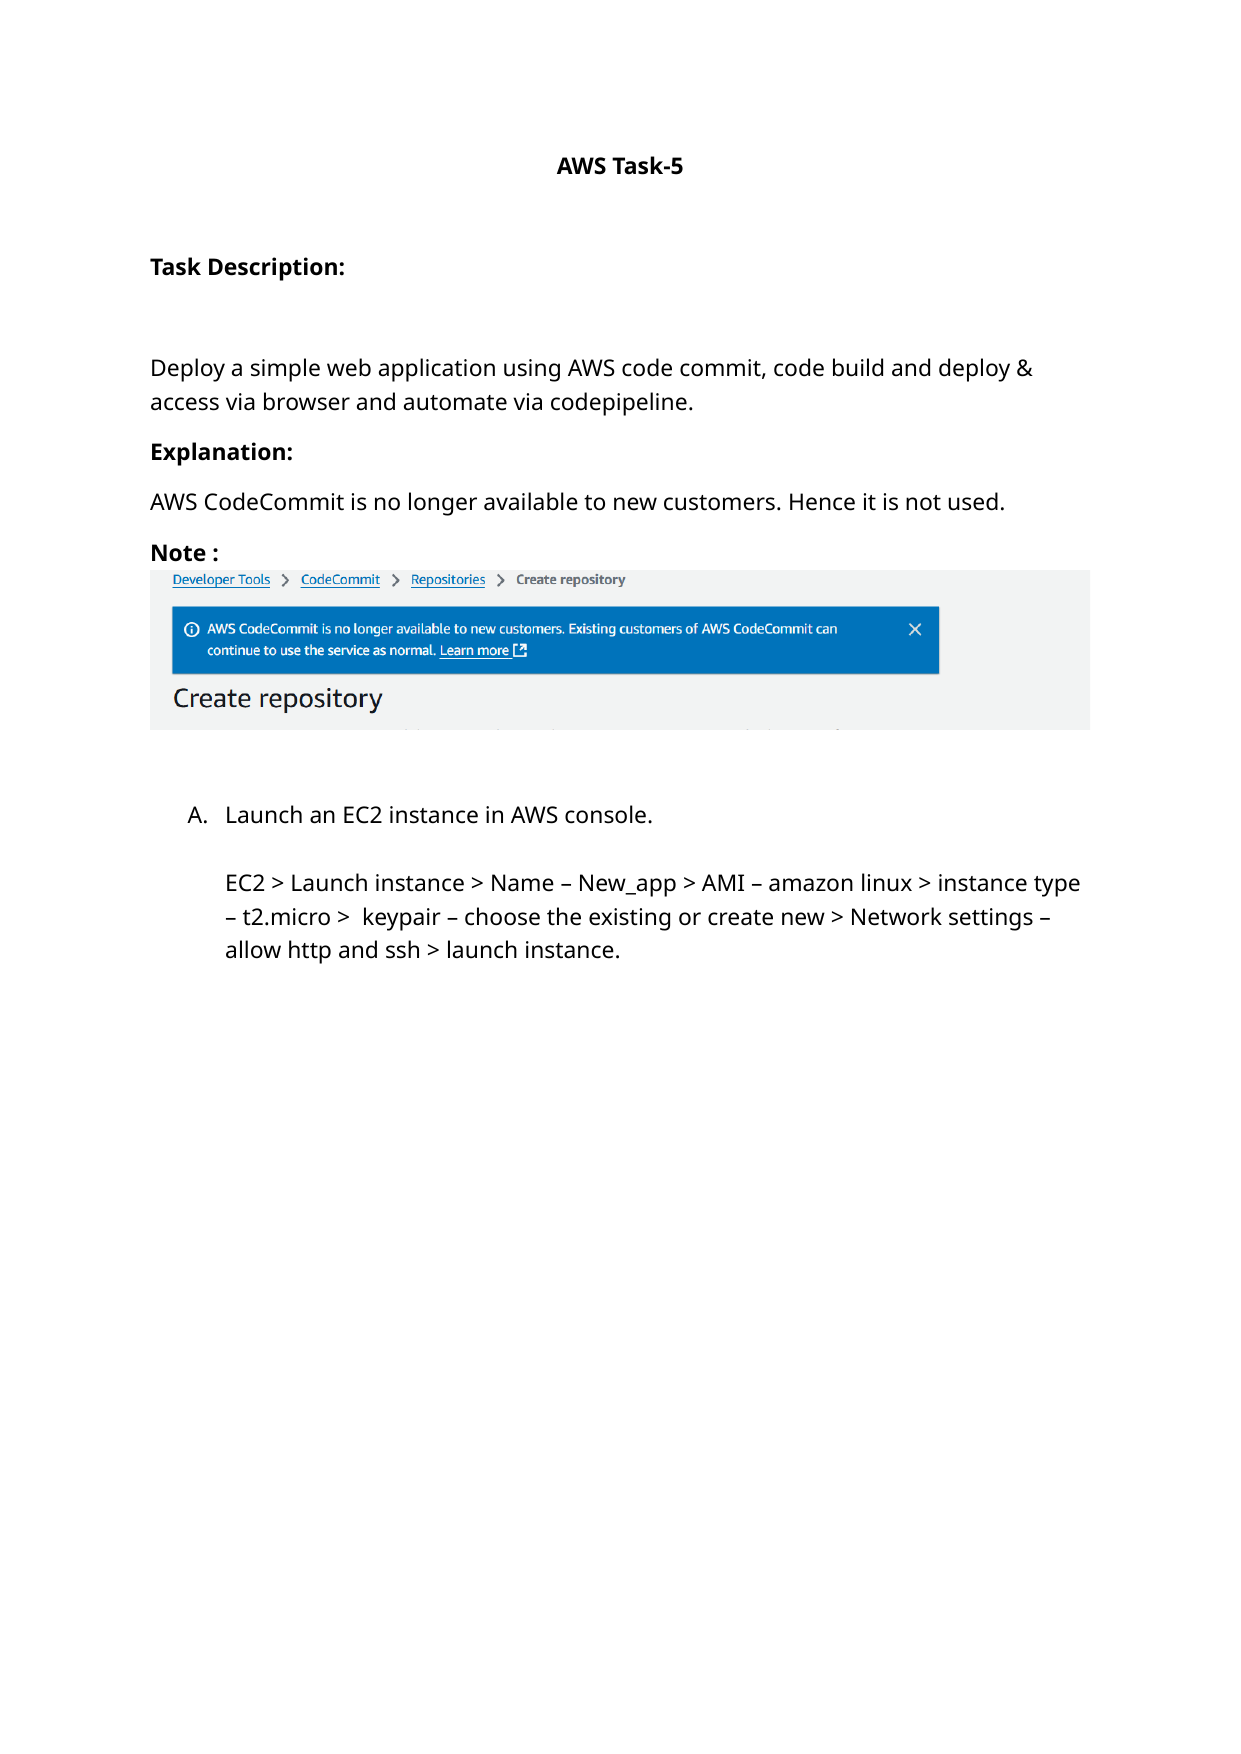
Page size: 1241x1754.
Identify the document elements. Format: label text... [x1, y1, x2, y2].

text Deploy a simple web application using AWS code commit, code build and deploy & access via browser and automate via codepipeline. [150, 352, 1090, 417]
text Explanation: [150, 436, 1090, 467]
text AWS Task-5 [150, 150, 1090, 181]
picture [150, 570, 1091, 730]
list Launch an EC2 instance in AWS console. [187, 799, 1090, 831]
text AWS CodeCommit is no longer available to new customers. Hence it is not used. [150, 486, 1090, 517]
list EC2 > Launch instance > Name – New_app > AMI – amazon linux > instance type – t2.micro > keypair – choose the existing or create new > Network settings – allow http and ssh > launch instance. [225, 867, 1090, 966]
text Task Description: [150, 251, 1090, 282]
text Note : [150, 537, 1090, 570]
